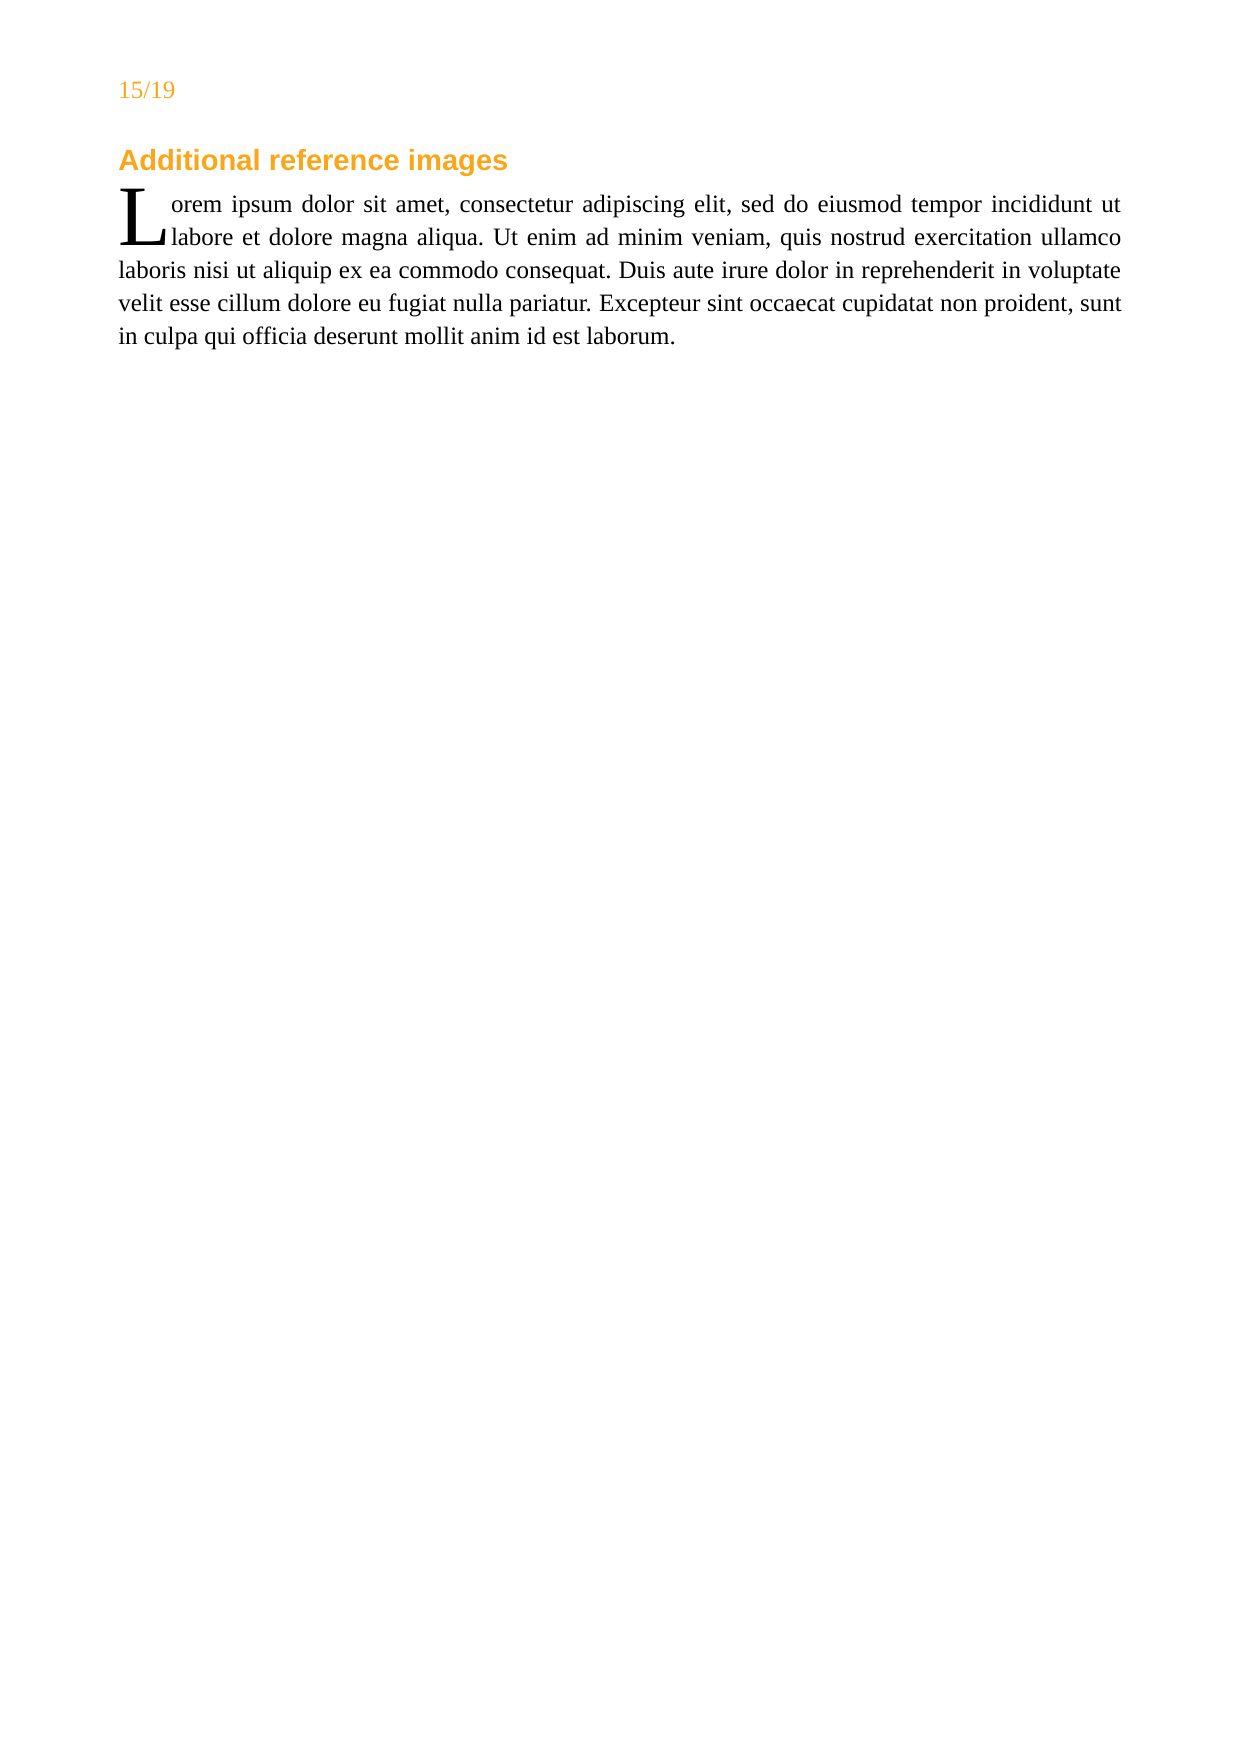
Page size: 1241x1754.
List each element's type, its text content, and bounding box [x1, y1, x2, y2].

text orem ipsum dolor sit amet, consectetur adipiscing elit, sed do eiusmod tempor incididunt ut labore et dolore magna aliqua. Ut enim ad minim veniam, quis nostrud exercitation ullamco laboris nisi ut aliquip ex ea commodo consequat. Duis aute irure dolor in reprehenderit in voluptate velit esse cillum dolore eu fugiat nulla pariatur. Excepteur sint occaecat cupidatat non proident, sunt in culpa qui officia deserunt mollit anim id est laborum. [118, 189, 1122, 350]
subtitle Additional reference images [118, 143, 1122, 176]
